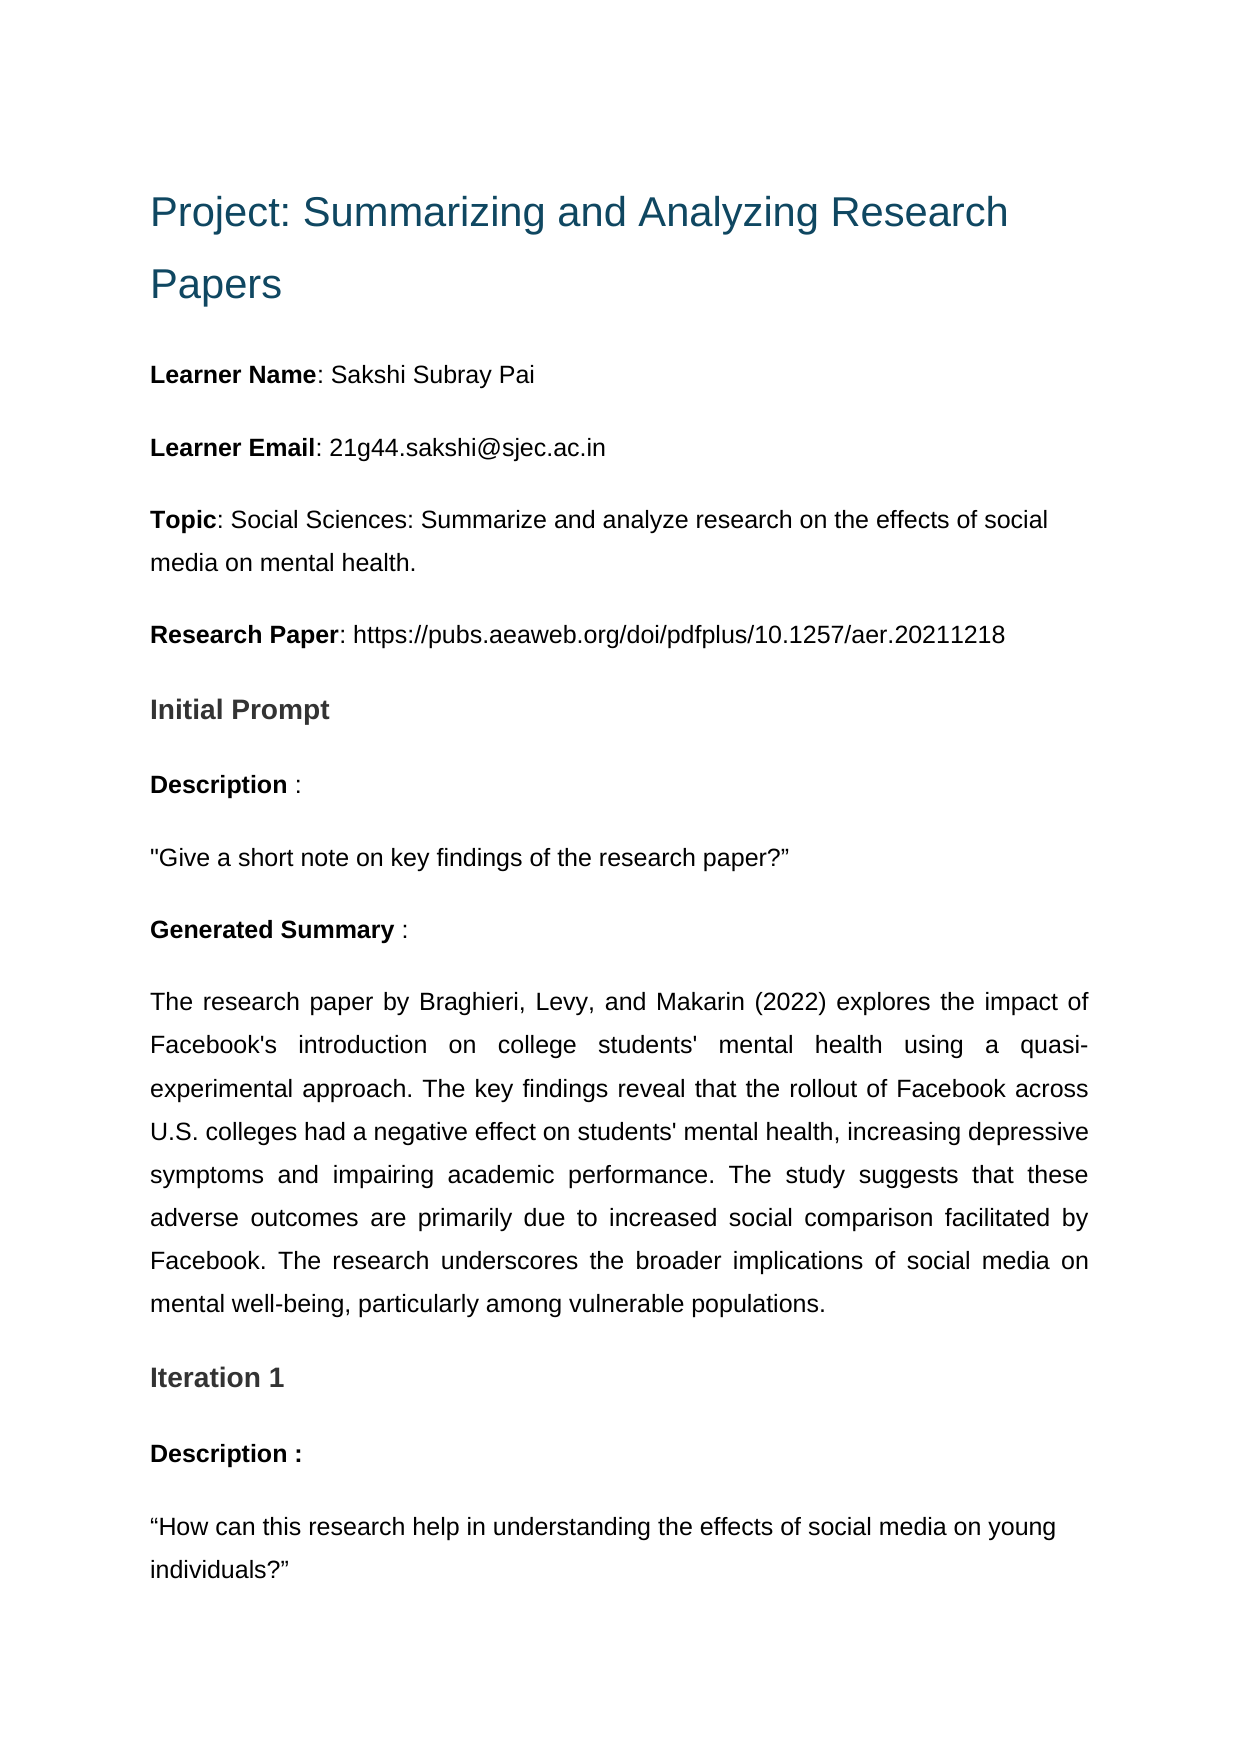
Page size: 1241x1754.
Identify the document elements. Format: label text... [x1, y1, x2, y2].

text Generated Summary : [150, 915, 1090, 944]
text Research Paper: https://pubs.aeaweb.org/doi/pdfplus/10.1257/aer.20211218 [150, 620, 1090, 649]
text Learner Email: 21g44.sakshi@sjec.ac.in [150, 433, 1090, 461]
text Topic: Social Sciences: Summarize and analyze research on the effects of social media on mental health. [150, 505, 1090, 577]
text Description : [150, 770, 1090, 799]
text The research paper by Braghieri, Levy, and Makarin (2022) explores the impact of Facebook's introduction on college students' mental health using a quasi-experimental approach. The key findings reveal that the rollout of Facebook across U.S. colleges had a negative effect on students' mental health, increasing depressive symptoms and impairing academic performance. The study suggests that these adverse outcomes are primarily due to increased social comparison facilitated by Facebook. The research underscores the broader implications of social media on mental well-being, particularly among vulnerable populations. [150, 987, 1090, 1318]
text Description : [150, 1439, 1090, 1468]
text “How can this research help in understanding the effects of social media on young individuals?” [150, 1511, 1090, 1583]
text Learner Name: Sakshi Subray Pai [150, 360, 1090, 389]
subtitle Project: Summarizing and Analyzing Research Papers [150, 187, 1090, 307]
subtitle Iteration 1 [150, 1361, 1090, 1394]
subtitle Initial Prompt [150, 693, 1090, 725]
text "Give a short note on key findings of the research paper?” [150, 843, 1090, 871]
